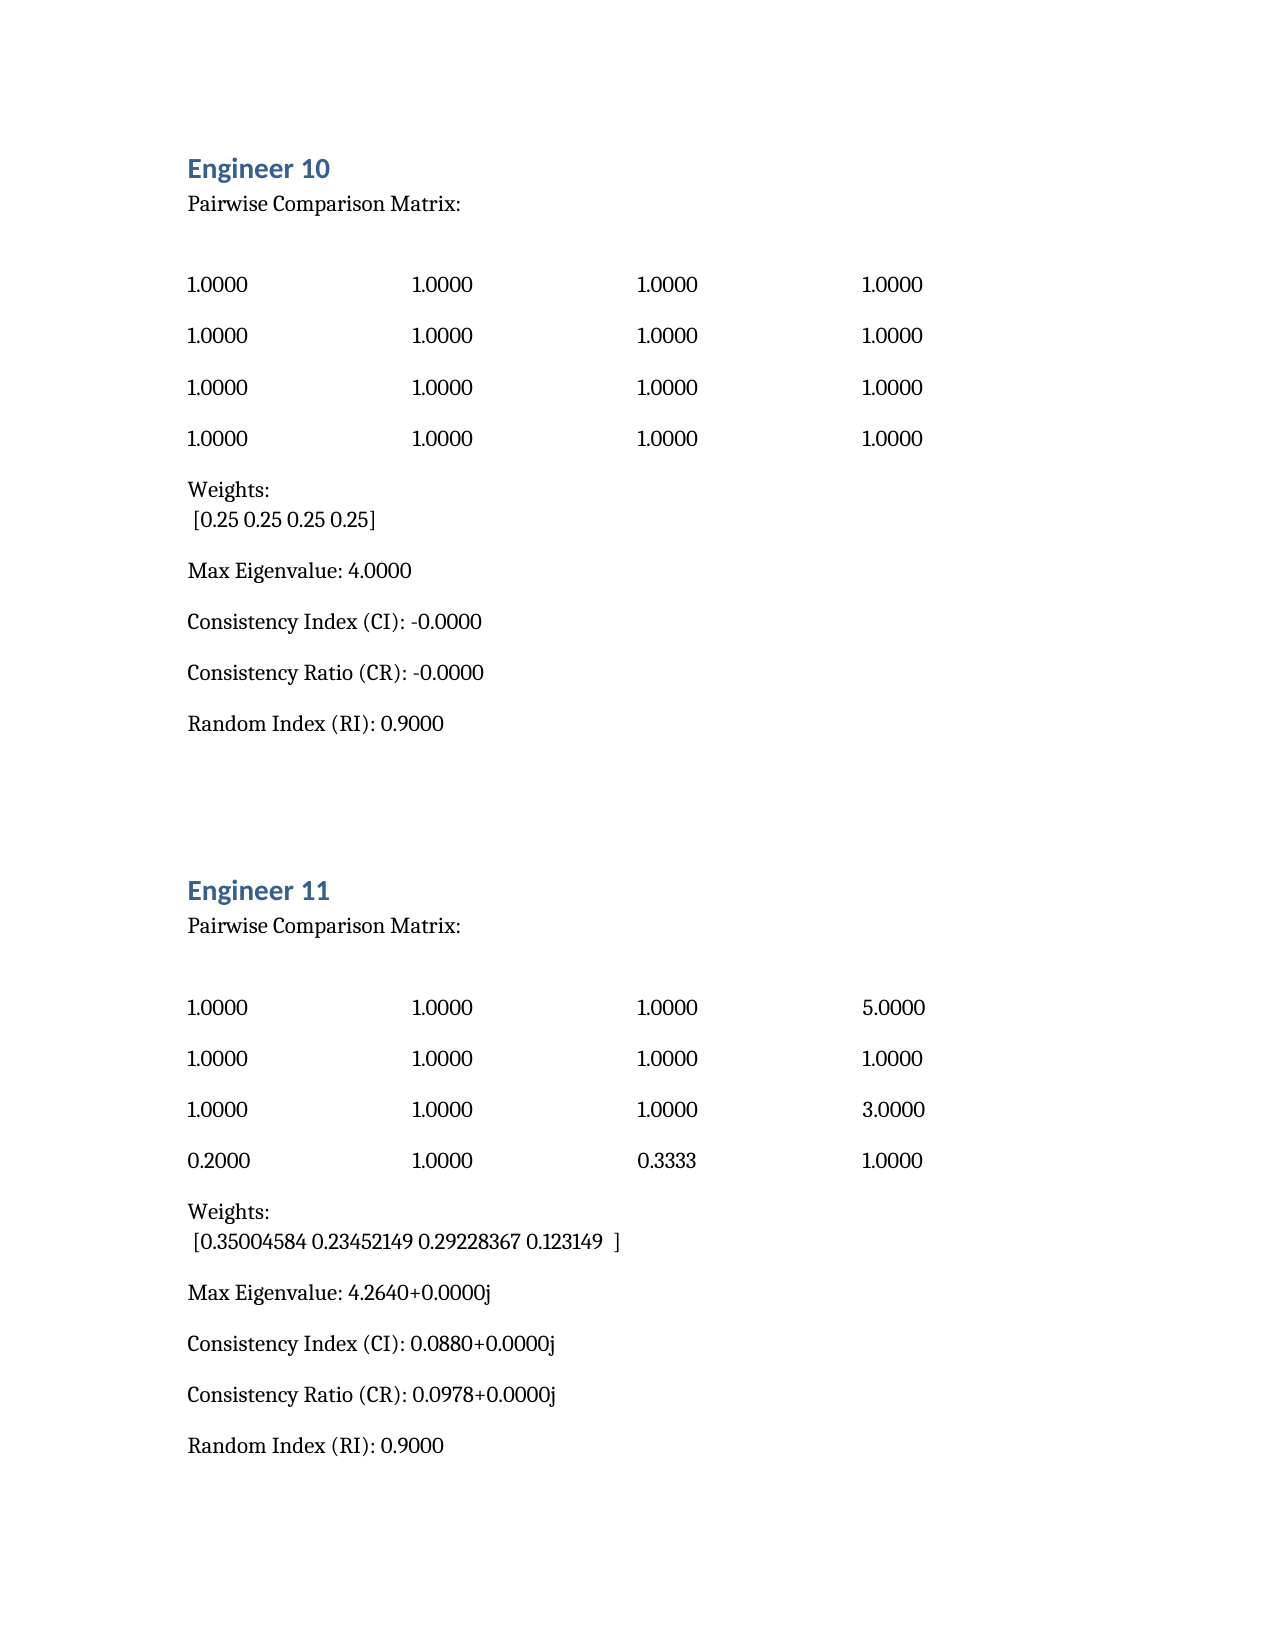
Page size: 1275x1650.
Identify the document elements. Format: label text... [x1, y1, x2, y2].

table_header 1.0000 [851, 272, 1076, 323]
text Weights: [0.25 0.25 0.25 0.25] [187, 476, 1087, 533]
table_cell 1.0000 [626, 374, 851, 425]
table_cell 1.0000 [176, 374, 401, 425]
table_header 5.0000 [851, 994, 1076, 1045]
table_cell 1.0000 [851, 323, 1076, 374]
table_cell 0.2000 [176, 1148, 401, 1198]
text Max Eigenvalue: 4.0000 [187, 558, 1087, 584]
table_header 1.0000 [626, 994, 851, 1045]
table_cell 1.0000 [176, 323, 401, 374]
text Random Index (RI): 0.9000 [187, 711, 1087, 737]
table_cell 1.0000 [626, 1045, 851, 1096]
table_cell 1.0000 [626, 1096, 851, 1147]
table_cell 3.0000 [851, 1096, 1076, 1147]
table_cell 1.0000 [176, 425, 401, 476]
table_cell 1.0000 [626, 323, 851, 374]
table_cell 1.0000 [851, 1148, 1076, 1198]
table_header 1.0000 [626, 272, 851, 323]
table_cell 1.0000 [626, 425, 851, 476]
table_cell 1.0000 [401, 1045, 626, 1096]
table_cell 0.3333 [626, 1148, 851, 1198]
table_cell 1.0000 [851, 374, 1076, 425]
subtitle Engineer 11 [187, 872, 1087, 908]
text Random Index (RI): 0.9000 [187, 1433, 1087, 1459]
table_cell 1.0000 [401, 425, 626, 476]
text Consistency Ratio (CR): -0.0000 [187, 660, 1087, 686]
table_header 1.0000 [401, 994, 626, 1045]
text Consistency Index (CI): 0.0880+0.0000j [187, 1331, 1087, 1357]
table_cell 1.0000 [176, 1045, 401, 1096]
table_cell 1.0000 [851, 425, 1076, 476]
text Weights: [0.35004584 0.23452149 0.29228367 0.123149 ] [187, 1198, 1087, 1255]
table_cell 1.0000 [851, 1045, 1076, 1096]
text Consistency Ratio (CR): 0.0978+0.0000j [187, 1382, 1087, 1408]
text Consistency Index (CI): -0.0000 [187, 609, 1087, 635]
table_cell 1.0000 [401, 374, 626, 425]
table_header 1.0000 [176, 994, 401, 1045]
table_cell 1.0000 [176, 1096, 401, 1147]
table_header 1.0000 [401, 272, 626, 323]
text Pairwise Comparison Matrix: [187, 191, 1087, 247]
table_header 1.0000 [176, 272, 401, 323]
text Max Eigenvalue: 4.2640+0.0000j [187, 1280, 1087, 1306]
table_cell 1.0000 [401, 323, 626, 374]
text Pairwise Comparison Matrix: [187, 913, 1087, 970]
table_cell 1.0000 [401, 1096, 626, 1147]
subtitle Engineer 10 [187, 150, 1087, 186]
table_cell 1.0000 [401, 1148, 626, 1198]
